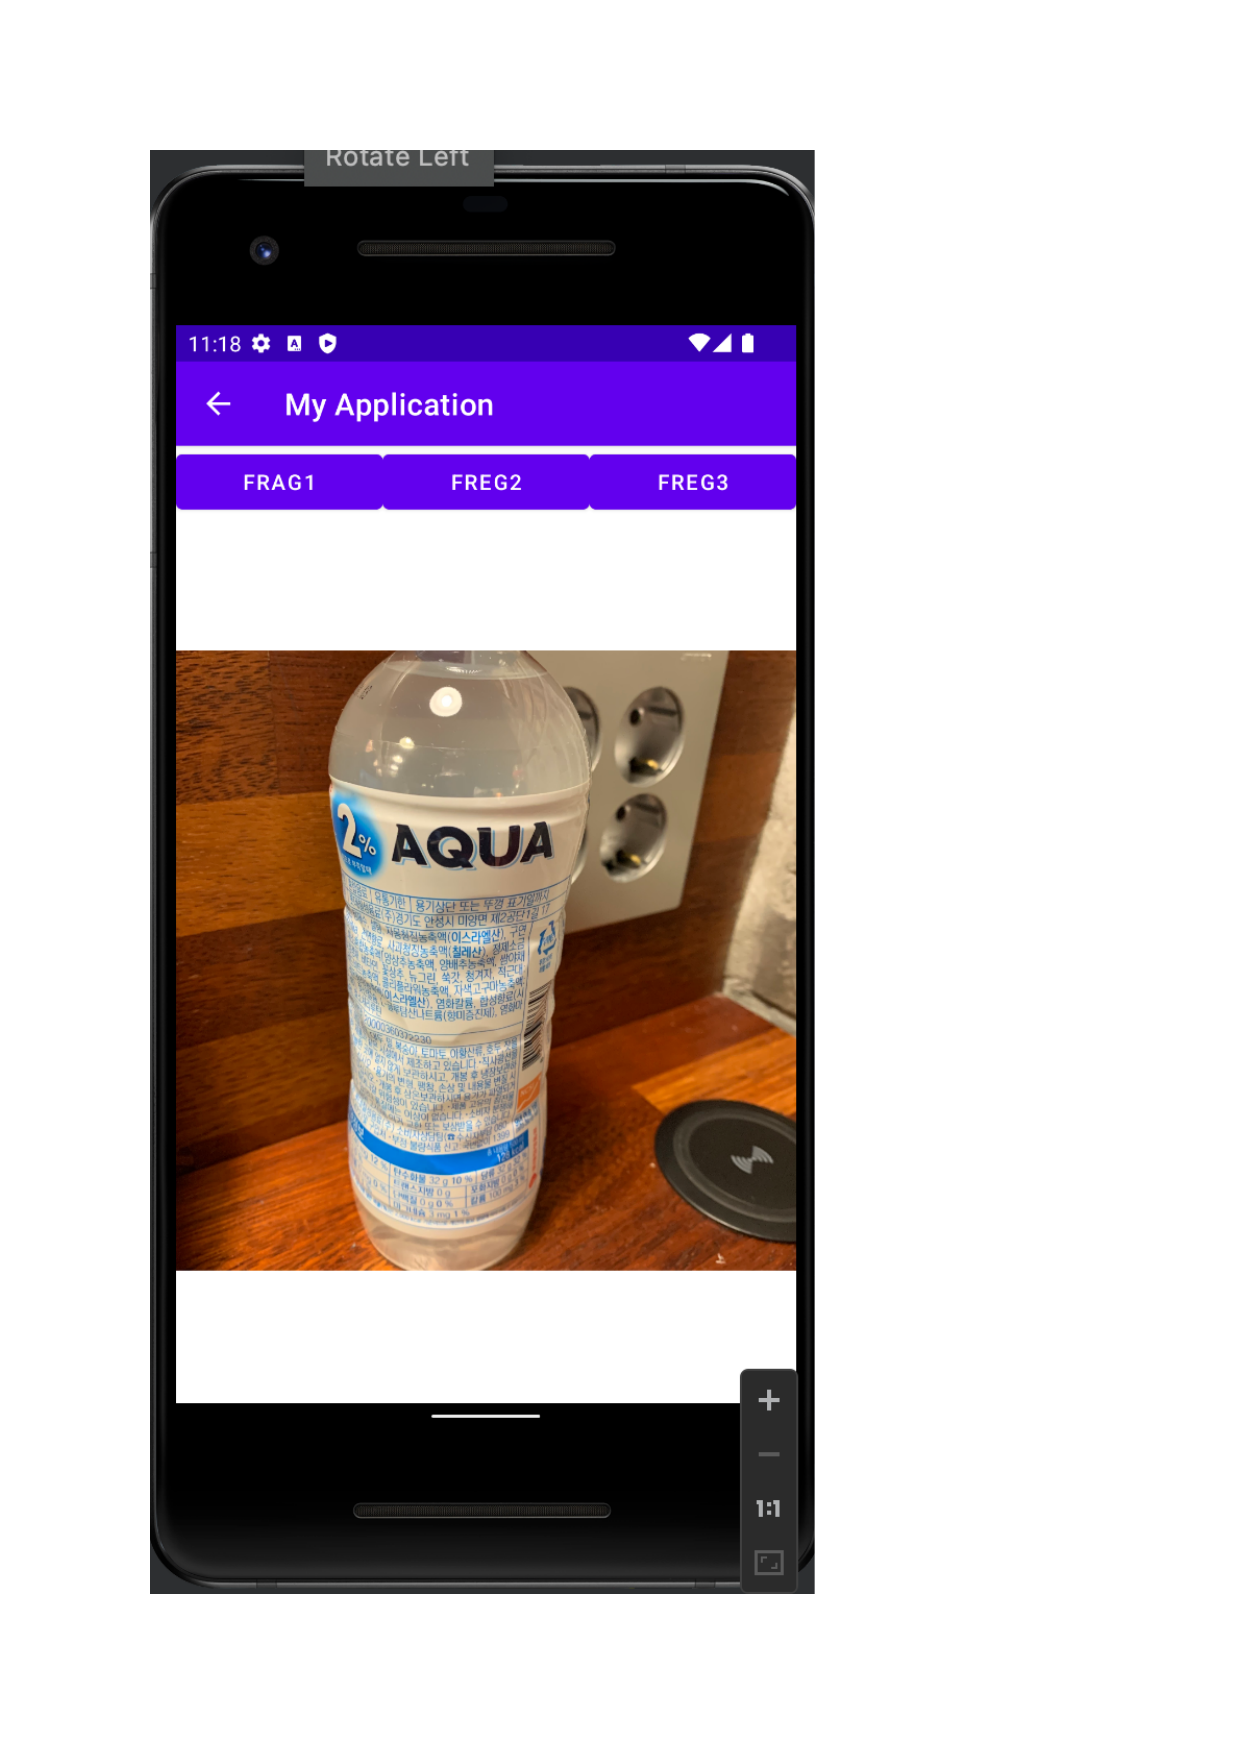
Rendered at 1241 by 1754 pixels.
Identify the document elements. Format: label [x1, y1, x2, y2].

picture [150, 150, 815, 1594]
